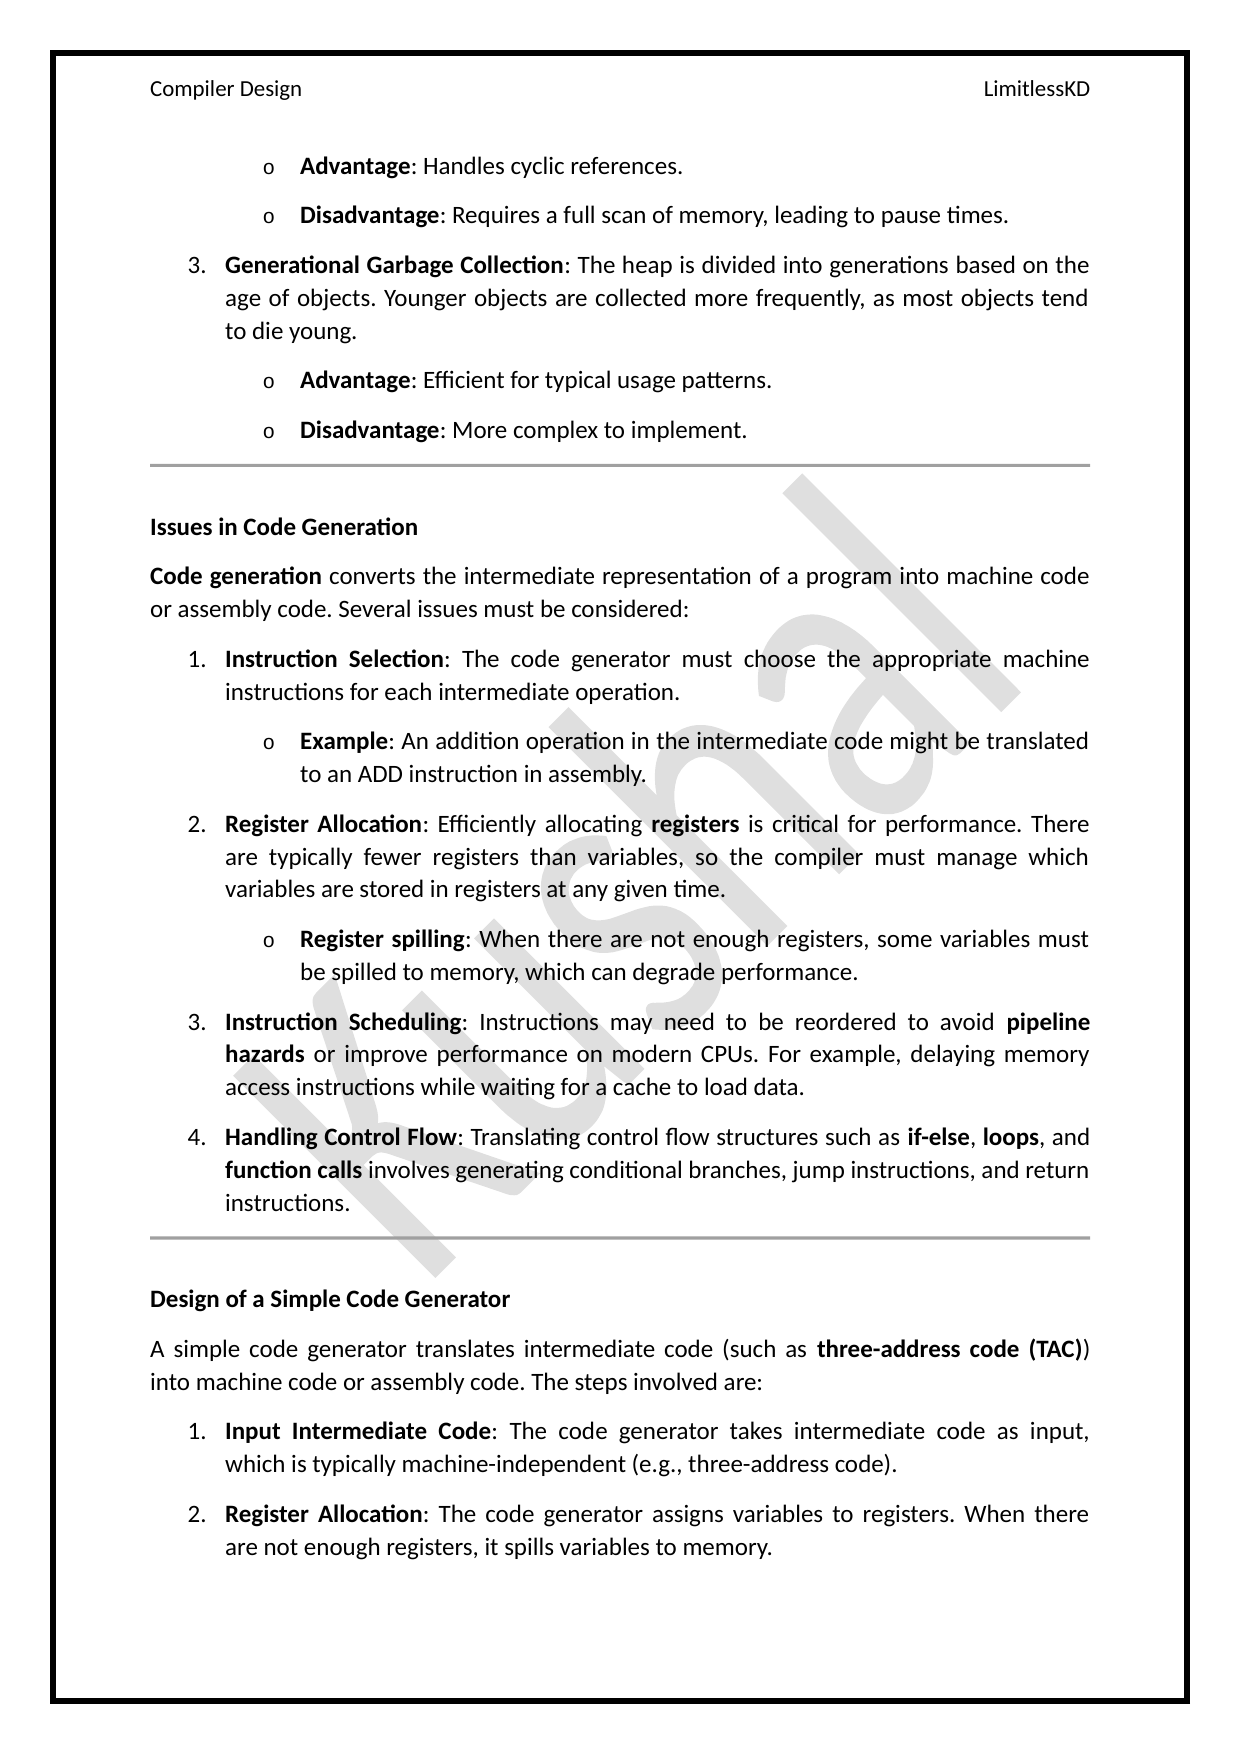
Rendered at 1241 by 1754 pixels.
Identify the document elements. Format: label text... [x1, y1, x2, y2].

text Code generation converts the intermediate representation of a program into machine code or assembly code. Several issues must be considered: [150, 560, 1090, 624]
text Issues in Code Generation [150, 511, 1090, 541]
list Disadvantage: Requires a full scan of memory, leading to pause times. [262, 199, 1090, 230]
list Register Allocation: The code generator assigns variables to registers. When there are not enough registers, it spills variables to memory. [187, 1498, 1090, 1561]
list Example: An addition operation in the intermediate code might be translated to an ADD instruction in assembly. [262, 725, 1090, 789]
list Advantage: Handles cyclic references. [262, 150, 1090, 181]
list Generational Garbage Collection: The heap is divided into generations based on the age of objects. Younger objects are collected more frequently, as most objects tend to die young. [187, 249, 1090, 346]
list Register Allocation: Efficiently allocating registers is critical for performance. There are typically fewer registers than variables, so the compiler must manage which variables are stored in registers at any given time. [187, 808, 1090, 904]
text A simple code generator translates intermediate code (such as three-address code (TAC)) into machine code or assembly code. The steps involved are: [150, 1333, 1090, 1396]
list Handling Control Flow: Translating control flow structures such as if-else, loops, and function calls involves generating conditional branches, jump instructions, and return instructions. [187, 1121, 1090, 1217]
list Instruction Selection: The code generator must choose the appropriate machine instructions for each intermediate operation. [187, 643, 1090, 706]
list Register spilling: When there are not enough registers, some variables must be spilled to memory, which can degrade performance. [262, 923, 1090, 987]
text Design of a Simple Code Generator [150, 1283, 1090, 1314]
list Instruction Scheduling: Instructions may need to be reordered to avoid pipeline hazards or improve performance on modern CPUs. For example, delaying memory access instructions while waiting for a cache to load data. [187, 1006, 1090, 1102]
list Disadvantage: More complex to implement. [262, 414, 1090, 445]
list Input Intermediate Code: The code generator takes intermediate code as input, which is typically machine-independent (e.g., three-address code). [187, 1415, 1090, 1479]
list Advantage: Efficient for typical usage patterns. [262, 364, 1090, 395]
